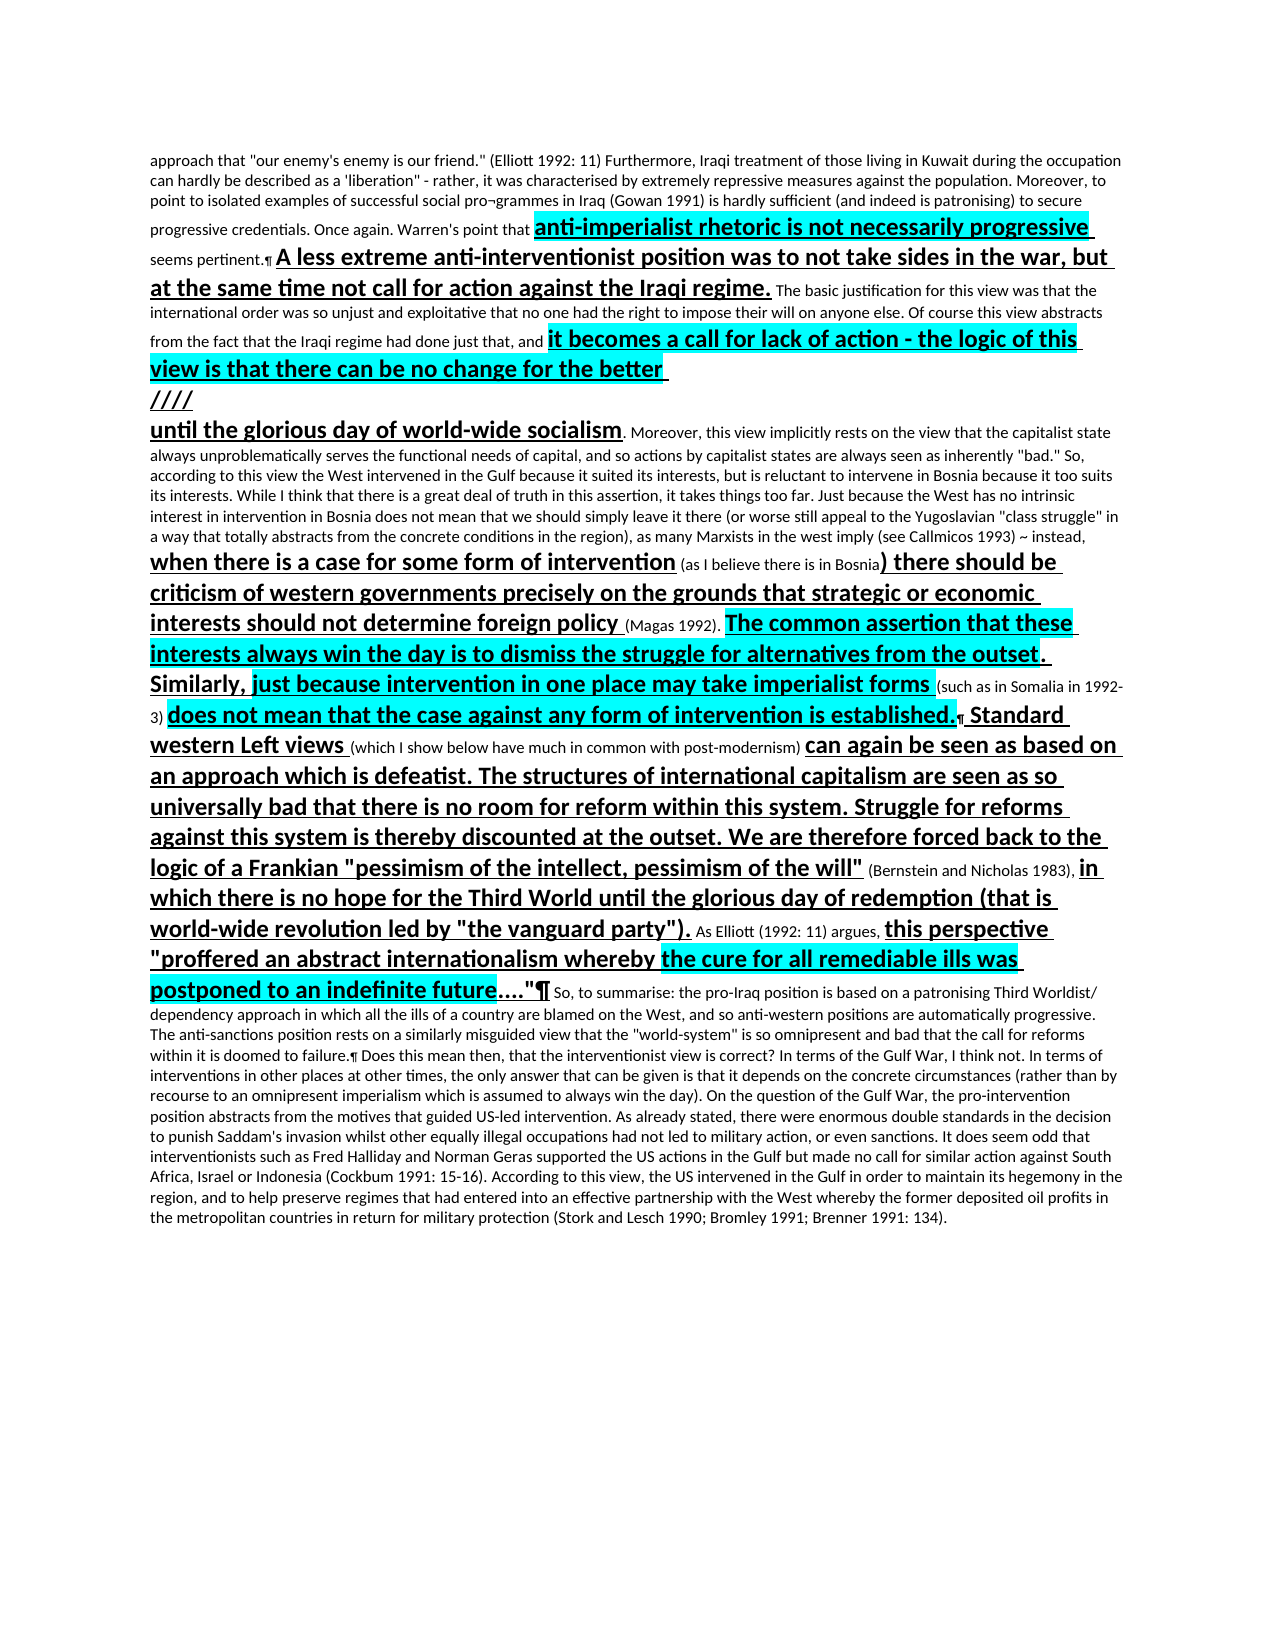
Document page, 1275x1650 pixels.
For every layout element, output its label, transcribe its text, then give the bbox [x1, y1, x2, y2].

text until the glorious day of world-wide socialism. Moreover, this view implicitly rests on the view that the capitalist state always unproblematically serves the functional needs of capital, and so actions by capitalist states are always seen as inherently "bad." So, according to this view the West intervened in the Gulf because it suited its interests, but is reluctant to intervene in Bosnia because it too suits its interests. While I think that there is a great deal of truth in this assertion, it takes things too far. Just because the West has no intrinsic interest in intervention in Bosnia does not mean that we should simply leave it there (or worse still appeal to the Yugoslavian "class struggle" in a way that totally abstracts from the concrete conditions in the region), as many Marxists in the west imply (see Callmicos 1993) ~ instead, when there is a case for some form of intervention (as I believe there is in Bosnia) there should be criticism of western governments precisely on the grounds that strategic or economic interests should not determine foreign policy (Magas 1992). The common assertion that these interests always win the day is to dismiss the struggle for alternatives from the outset. Similarly, just because intervention in one place may take imperialist forms (such as in Somalia in 1992-3) does not mean that the case against any form of intervention is established.¶ Standard western Left views (which I show below have much in common with post-modernism) can again be seen as based on an approach which is defeatist. The structures of international capitalism are seen as so universally bad that there is no room for reform within this system. Struggle for reforms against this system is thereby discounted at the outset. We are therefore forced back to the logic of a Frankian "pessimism of the intellect, pessimism of the will" (Bernstein and Nicholas 1983), in which there is no hope for the Third World until the glorious day of redemption (that is world-wide revolution led by "the vanguard party"). As Elliott (1992: 11) argues, this perspective "proffered an abstract internationalism whereby the cure for all remediable ills was postponed to an indefinite future...."¶ So, to summarise: the pro-Iraq position is based on a patronising Third Worldist/ dependency approach in which all the ills of a country are blamed on the West, and so anti-western positions are automatically progressive. The anti-sanctions position rests on a similarly misguided view that the "world-system" is so omnipresent and bad that the call for reforms within it is doomed to failure.¶ Does this mean then, that the interventionist view is correct? In terms of the Gulf War, I think not. In terms of interventions in other places at other times, the only answer that can be given is that it depends on the concrete circumstances (rather than by recourse to an omnipresent imperialism which is assumed to always win the day). On the question of the Gulf War, the pro-intervention position abstracts from the motives that guided US-led intervention. As already stated, there were enormous double standards in the decision to punish Saddam's invasion whilst other equally illegal occupations had not led to military action, or even sanctions. It does seem odd that interventionists such as Fred Halliday and Norman Geras supported the US actions in the Gulf but made no call for similar action against South Africa, Israel or Indonesia (Cockbum 1991: 15-16). According to this view, the US intervened in the Gulf in order to maintain its hegemony in the region, and to help preserve regimes that had entered into an effective partnership with the West whereby the former deposited oil profits in the metropolitan countries in return for military protection (Stork and Lesch 1990; Bromley 1991; Brenner 1991: 134). [150, 414, 1125, 1228]
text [150, 150, 1125, 384]
text //// [150, 384, 1125, 414]
